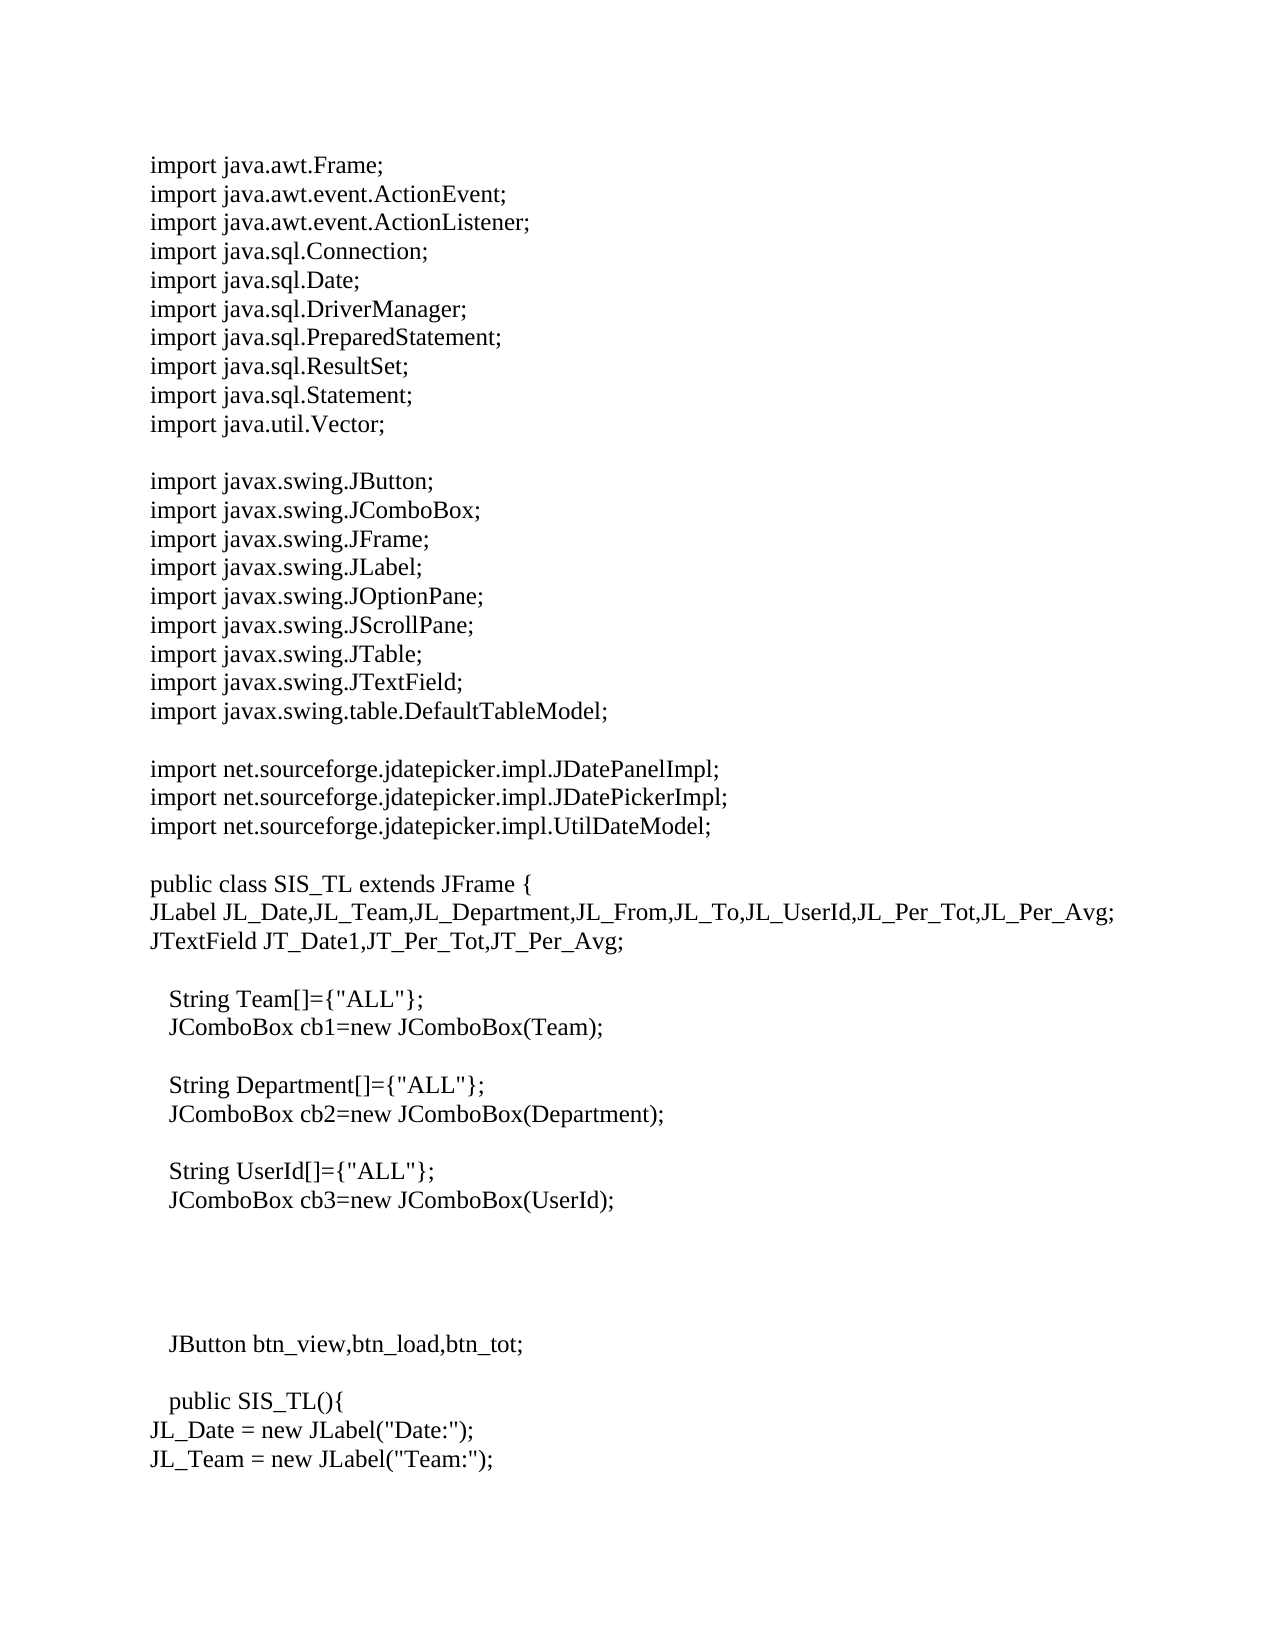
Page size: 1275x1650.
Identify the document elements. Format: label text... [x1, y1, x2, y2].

text import javax.swing.JTable; [150, 639, 1125, 667]
text JL_Date = new JLabel("Date:"); [150, 1415, 1125, 1444]
text import java.awt.Frame; [150, 150, 1125, 179]
text import net.sourceforge.jdatepicker.impl.UtilDateModel; [150, 811, 1125, 840]
text import javax.swing.JFrame; [150, 524, 1125, 552]
text import java.sql.ResultSet; [150, 351, 1125, 380]
text import java.sql.PreparedStatement; [150, 322, 1125, 351]
text import javax.swing.JTextField; [150, 667, 1125, 696]
text import net.sourceforge.jdatepicker.impl.JDatePanelImpl; [150, 754, 1125, 782]
text import javax.swing.JComboBox; [150, 495, 1125, 524]
text String UserId[]={"ALL"}; [150, 1156, 1125, 1185]
text JTextField JT_Date1,JT_Per_Tot,JT_Per_Avg; [150, 926, 1125, 955]
text String Team[]={"ALL"}; [150, 984, 1125, 1012]
text String Department[]={"ALL"}; [150, 1070, 1125, 1099]
text import java.awt.event.ActionListener; [150, 207, 1125, 236]
text import java.sql.Statement; [150, 380, 1125, 409]
text import net.sourceforge.jdatepicker.impl.JDatePickerImpl; [150, 782, 1125, 811]
text import javax.swing.JButton; [150, 466, 1125, 495]
text JButton btn_view,btn_load,btn_tot; [150, 1329, 1125, 1357]
text JL_Team = new JLabel("Team:"); [150, 1444, 1125, 1472]
text import javax.swing.JScrollPane; [150, 610, 1125, 639]
text import java.util.Vector; [150, 409, 1125, 437]
text JComboBox cb3=new JComboBox(UserId); [150, 1185, 1125, 1214]
text import java.awt.event.ActionEvent; [150, 179, 1125, 207]
text JComboBox cb2=new JComboBox(Department); [150, 1099, 1125, 1127]
text import java.sql.Connection; [150, 236, 1125, 265]
text public class SIS_TL extends JFrame { [150, 869, 1125, 897]
text import java.sql.DriverManager; [150, 294, 1125, 322]
text JLabel JL_Date,JL_Team,JL_Department,JL_From,JL_To,JL_UserId,JL_Per_Tot,JL_Per_Avg; [150, 897, 1125, 926]
text import java.sql.Date; [150, 265, 1125, 294]
text public SIS_TL(){ [150, 1386, 1125, 1415]
text import javax.swing.JOptionPane; [150, 581, 1125, 610]
text JComboBox cb1=new JComboBox(Team); [150, 1012, 1125, 1041]
text import javax.swing.table.DefaultTableModel; [150, 696, 1125, 725]
text import javax.swing.JLabel; [150, 552, 1125, 581]
